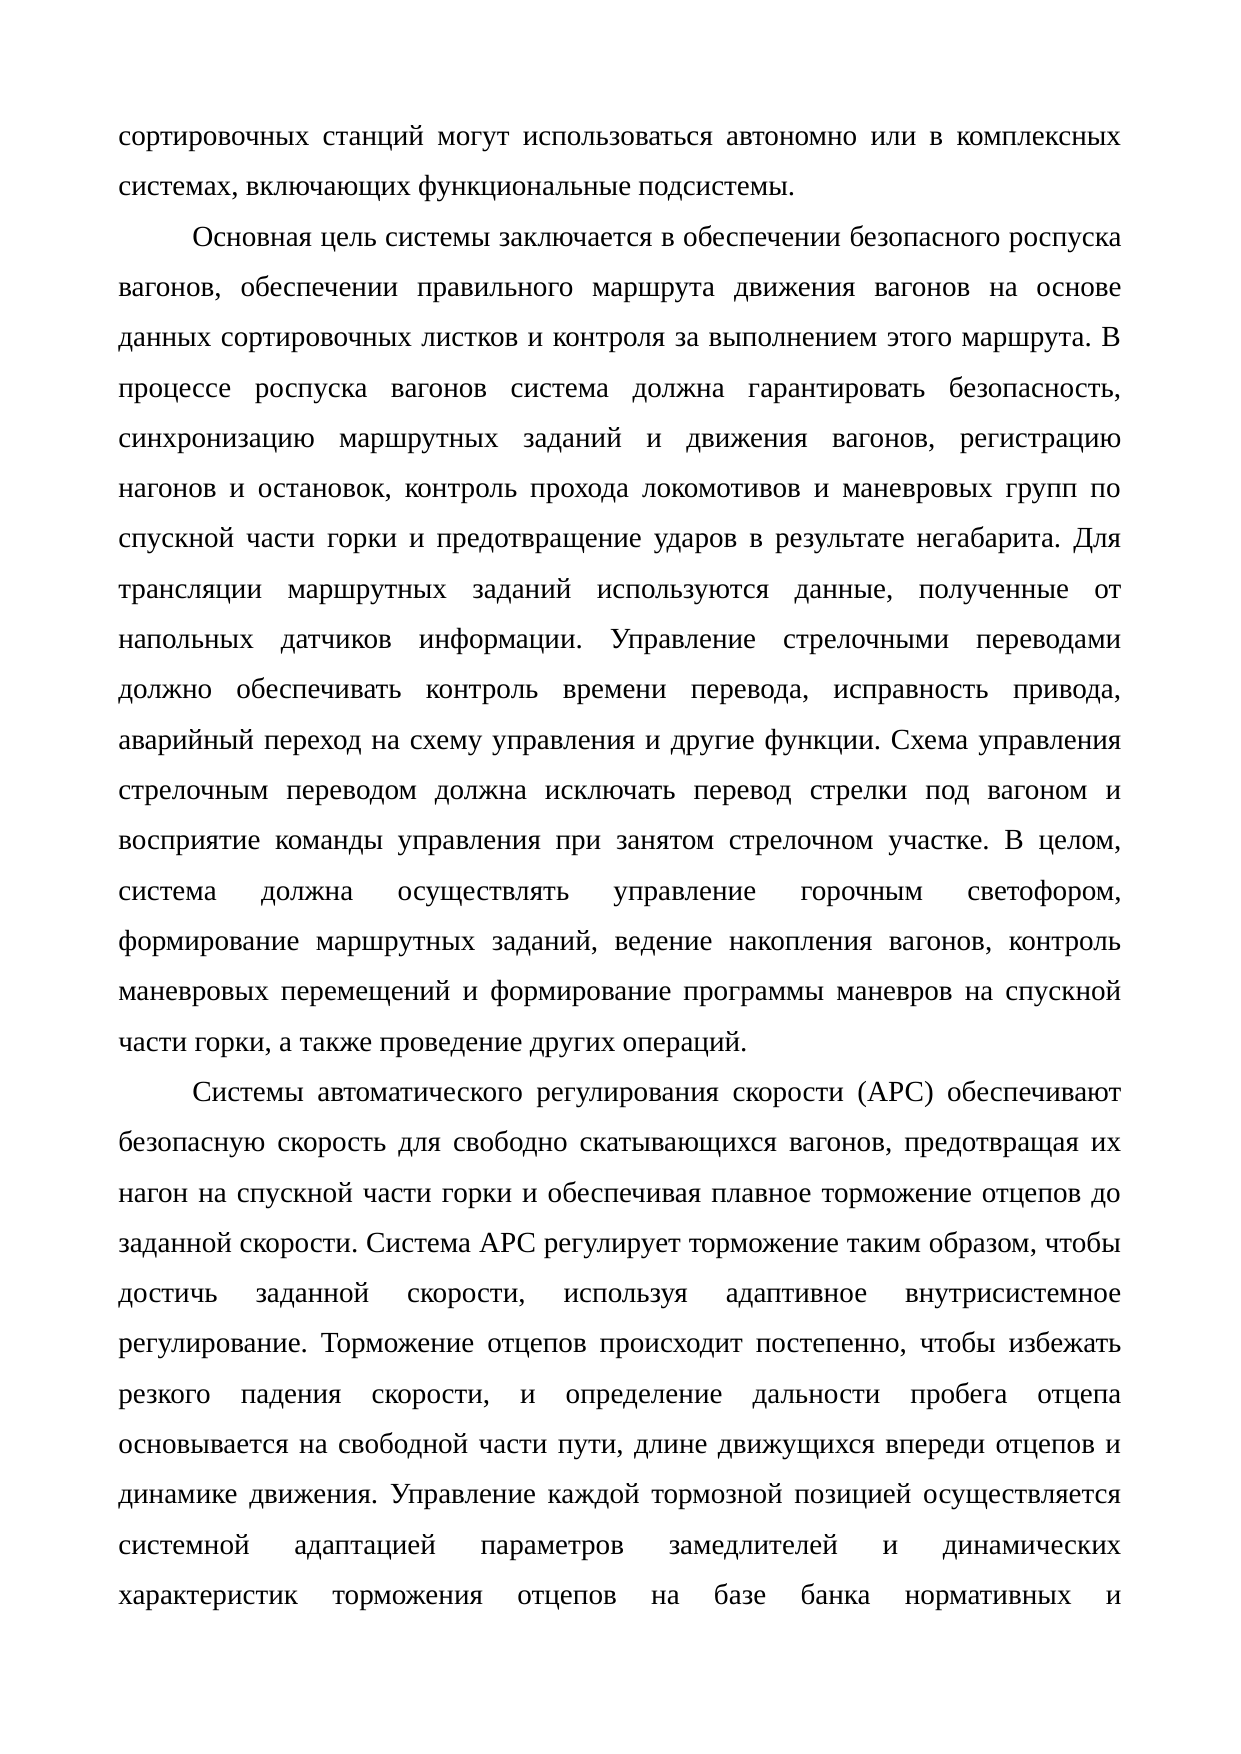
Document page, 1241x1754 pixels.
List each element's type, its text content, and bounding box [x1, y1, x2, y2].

text Основная цель системы заключается в обеспечении безопасного роспуска вагонов, обеспечении правильного маршрута движения вагонов на основе данных сортировочных листков и контроля за выполнением этого маршрута. В процессе роспуска вагонов система должна гарантировать безопасность, синхронизацию маршрутных заданий и движения вагонов, регистрацию нагонов и остановок, контроль прохода локомотивов и маневровых групп по спускной части горки и предотвращение ударов в результате негабарита. Для трансляции маршрутных заданий используются данные, полученные от напольных датчиков информации. Управление стрелочными переводами должно обеспечивать контроль времени перевода, исправность привода, аварийный переход на схему управления и другие функции. Схема управления стрелочным переводом должна исключать перевод стрелки под вагоном и восприятие команды управления при занятом стрелочном участке. В целом, система должна осуществлять управление горочным светофором, формирование маршрутных заданий, ведение накопления вагонов, контроль маневровых перемещений и формирование программы маневров на спускной части горки, а также проведение других операций. [118, 219, 1122, 1057]
